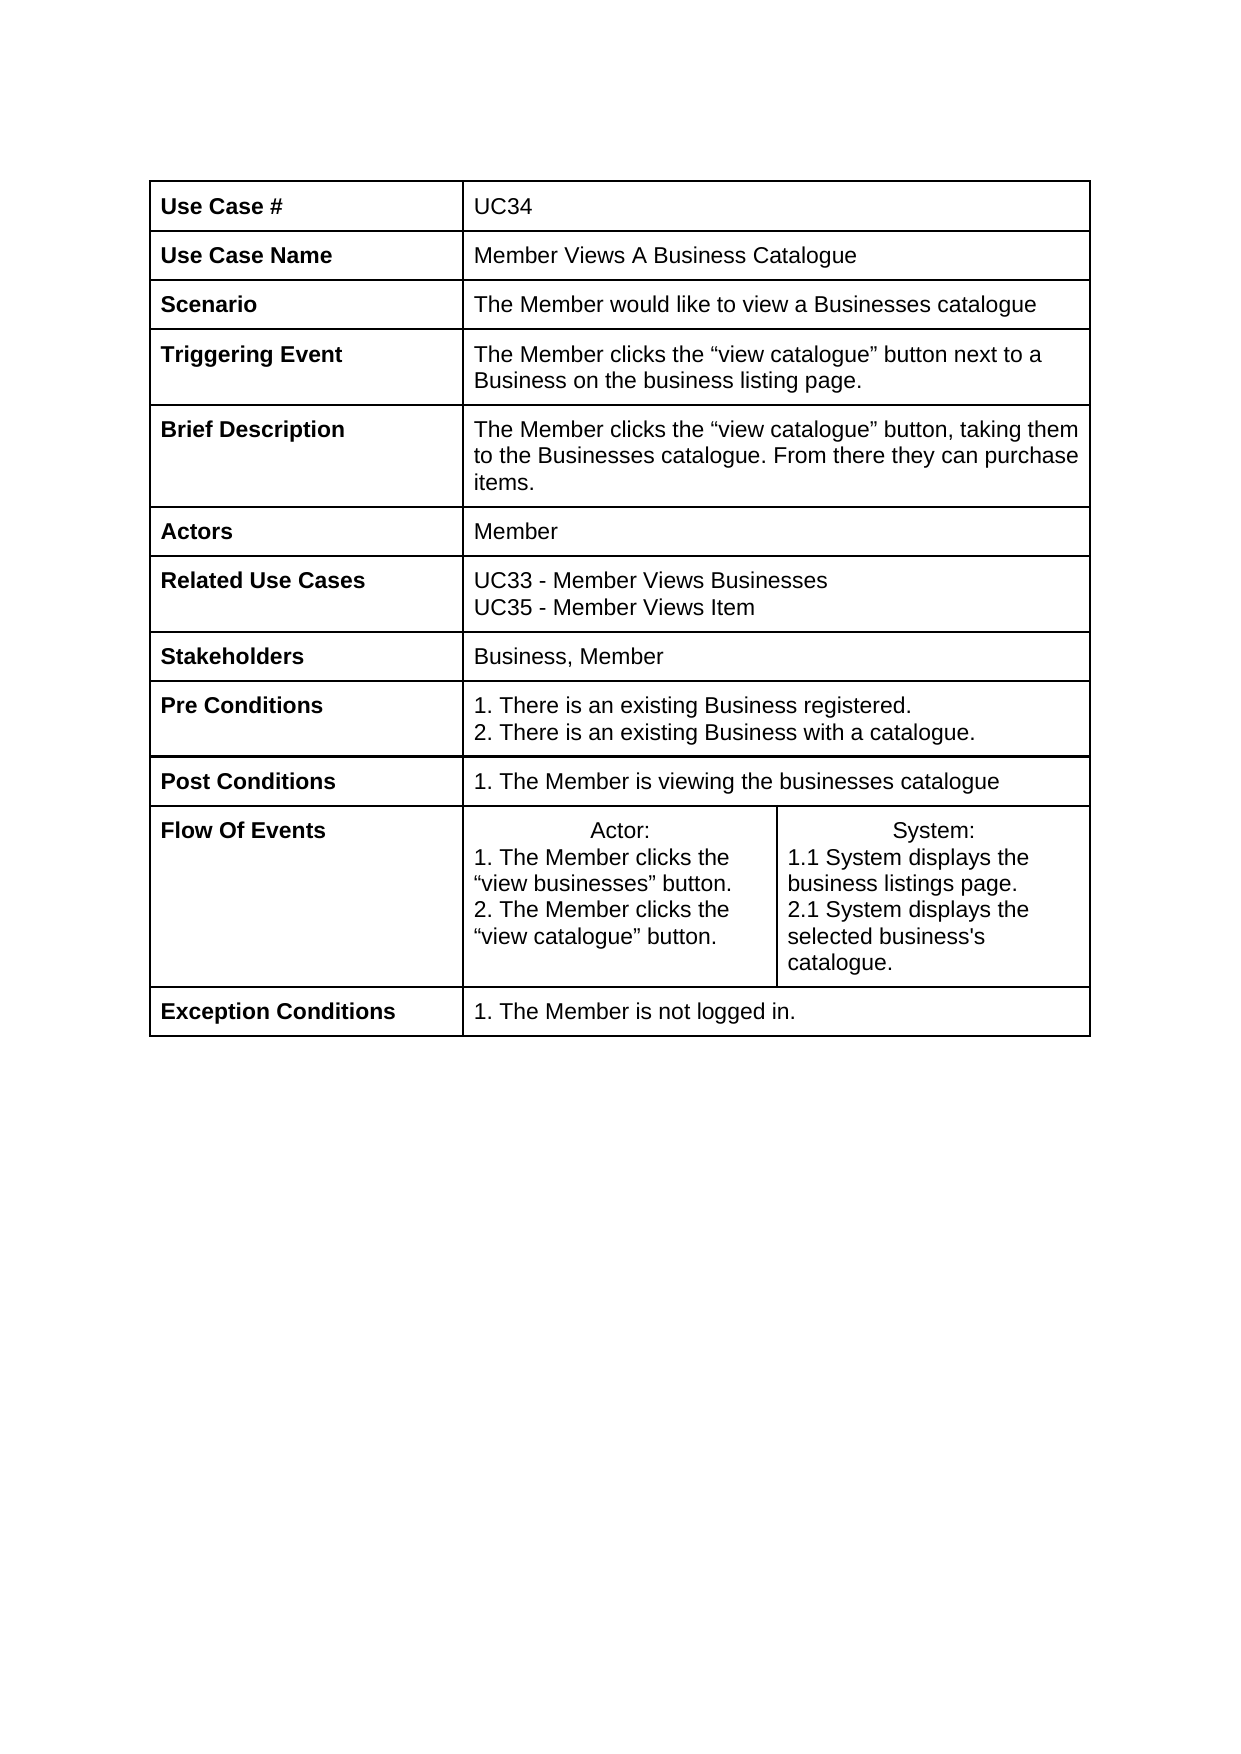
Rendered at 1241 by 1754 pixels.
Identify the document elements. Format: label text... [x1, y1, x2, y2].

table_header UC34 [464, 182, 1089, 229]
table_cell Use Case Name [151, 232, 462, 279]
table_cell 1. The Member is not logged in. [464, 988, 1089, 1035]
table_cell System: 1.1 System displays the business listings page. 2.1 System displays the selected business's catalogue. [778, 807, 1089, 986]
table_cell Exception Conditions [151, 988, 462, 1035]
table_cell 1. There is an existing Business registered. 2. There is an existing Business with a catalogue. [464, 682, 1089, 755]
table_cell Pre Conditions [151, 682, 462, 755]
table_cell Post Conditions [151, 758, 462, 805]
table_cell The Member would like to view a Businesses catalogue [464, 281, 1089, 328]
table_cell Business, Member [464, 633, 1089, 680]
table_cell Member Views A Business Catalogue [464, 232, 1089, 279]
table_cell The Member clicks the “view catalogue” button next to a Business on the business listing page. [464, 330, 1089, 404]
table_cell Triggering Event [151, 330, 462, 404]
table_cell Flow Of Events [151, 807, 462, 986]
table_cell Actor: 1. The Member clicks the “view businesses” button. 2. The Member clicks the “view catalogue” button. [464, 807, 776, 986]
table_cell Scenario [151, 281, 462, 328]
table_cell Stakeholders [151, 633, 462, 680]
table_cell Actors [151, 508, 462, 555]
table_cell 1. The Member is viewing the businesses catalogue [464, 758, 1089, 805]
table_header Use Case # [151, 182, 462, 229]
table_cell UC33 - Member Views Businesses UC35 - Member Views Item [464, 557, 1089, 631]
table_cell Related Use Cases [151, 557, 462, 631]
table_cell Member [464, 508, 1089, 555]
table_cell The Member clicks the “view catalogue” button, taking them to the Businesses catalogue. From there they can purchase items. [464, 406, 1089, 506]
table_cell Brief Description [151, 406, 462, 506]
